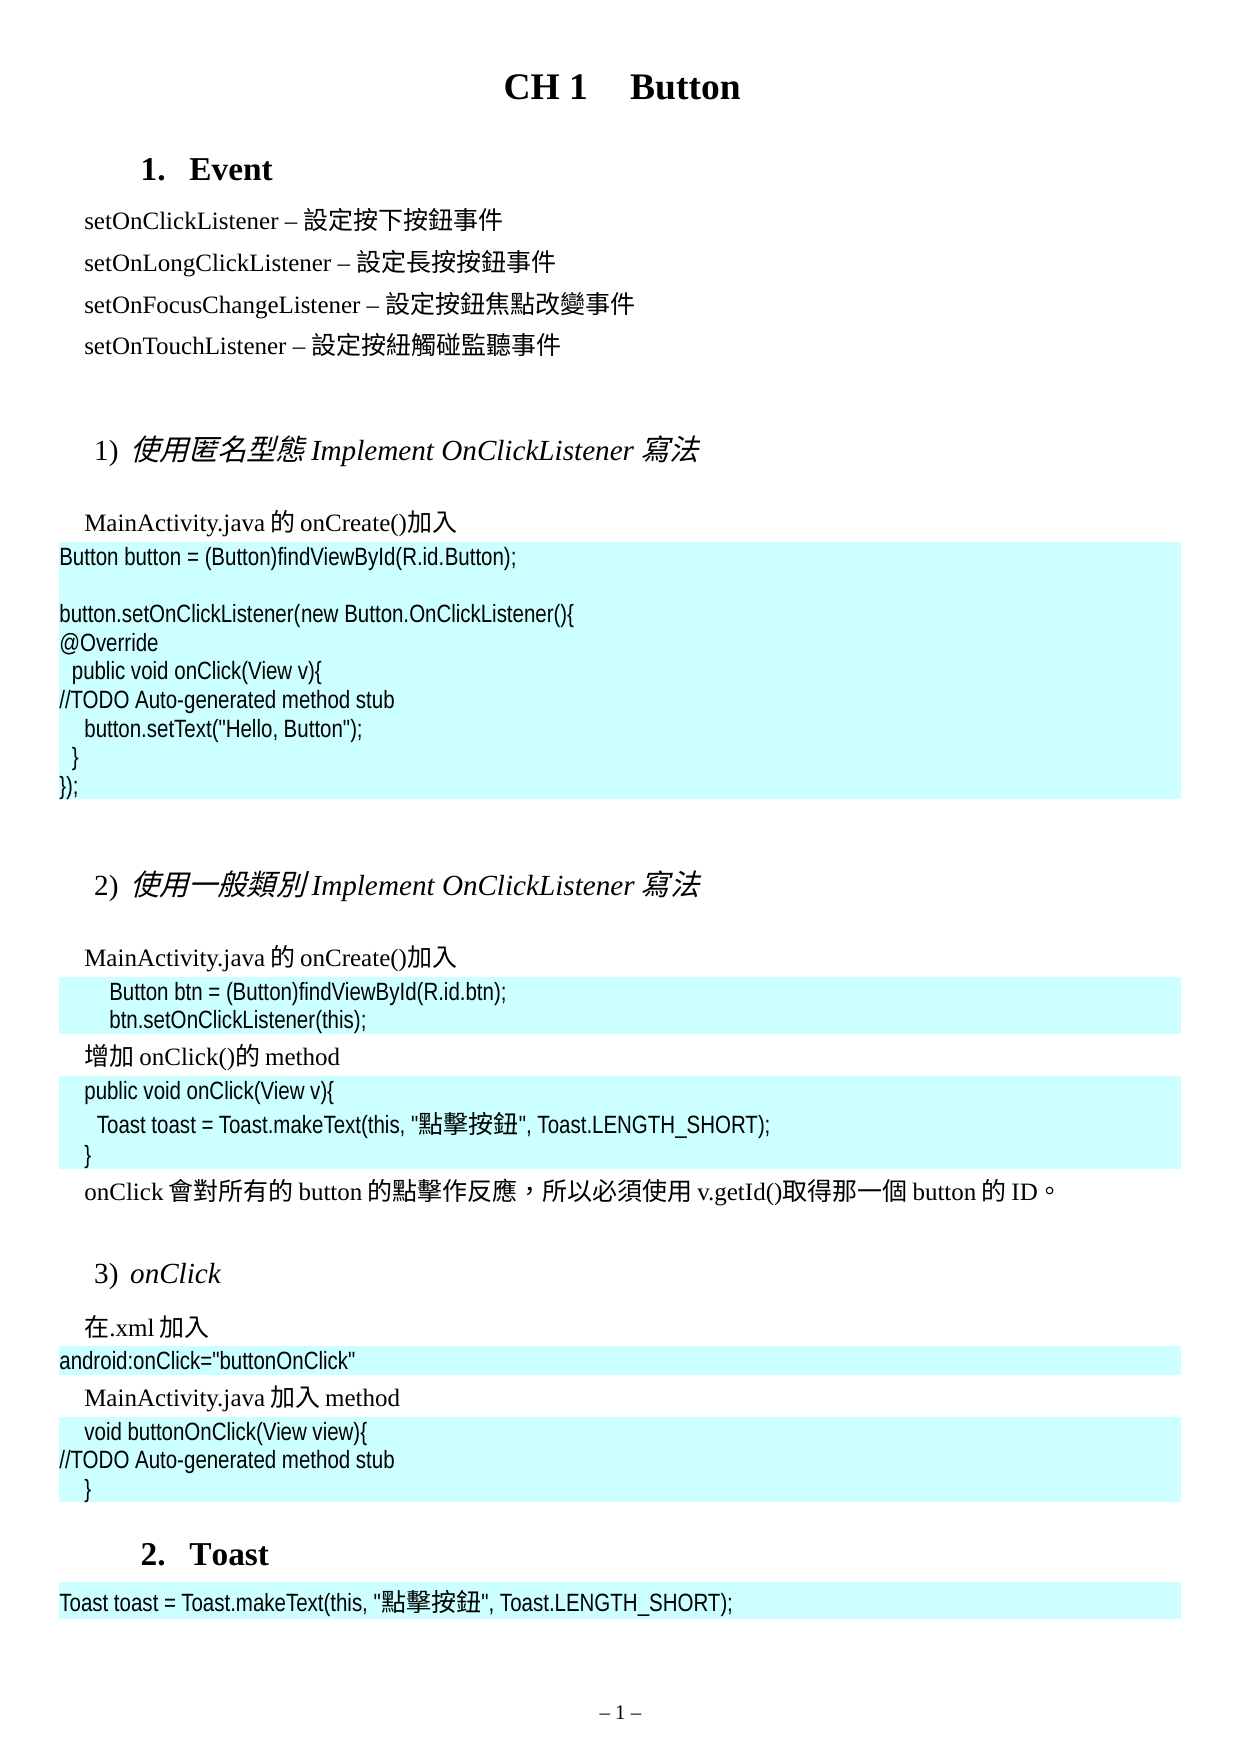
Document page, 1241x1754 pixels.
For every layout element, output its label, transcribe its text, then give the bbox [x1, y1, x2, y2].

text public void onClick(View v){ [59, 1076, 1181, 1104]
text 增加onClick()的method [59, 1034, 1181, 1076]
text } [59, 1474, 1181, 1502]
text android:onClick="buttonOnClick" [59, 1346, 1181, 1375]
text setOnTouchListener – 設定按紐觸碰監聽事件 [59, 323, 1181, 365]
text setOnLongClickListener – 設定長按按鈕事件 [59, 240, 1181, 281]
subtitle Event [165, 149, 1181, 188]
text } [59, 742, 1181, 771]
text 在.xml加入 [59, 1304, 1181, 1346]
text btn.setOnClickListener(this); [59, 1005, 1181, 1034]
text Button button = (Button)findViewById(R.id.Button); [59, 542, 1181, 570]
text button.setOnClickListener(new Button.OnClickListener(){ [59, 599, 1181, 628]
text @Override [59, 628, 1181, 656]
text MainActivity.java的onCreate()加入 [59, 500, 1181, 542]
subtitle Button [165, 64, 1181, 108]
subtitle 使用一般類別 Implement OnClickListener寫法 [118, 841, 1181, 924]
text setOnFocusChangeListener – 設定按鈕焦點改變事件 [59, 281, 1181, 323]
text MainActivity.java加入method [59, 1375, 1181, 1417]
text onClick會對所有的button的點擊作反應，所以必須使用v.getId()取得那一個button的ID。 [59, 1169, 1181, 1211]
subtitle Toast [165, 1534, 1181, 1572]
text Toast toast = Toast.makeText(this, "點擊按鈕", Toast.LENGTH_SHORT); [59, 1582, 1181, 1619]
text Toast toast = Toast.makeText(this, "點擊按鈕", Toast.LENGTH_SHORT); [59, 1104, 1181, 1141]
subtitle onClick [118, 1252, 1181, 1294]
text //TODO Auto-generated method stub [59, 685, 1181, 714]
text button.setText("Hello, Button"); [59, 714, 1181, 742]
text //TODO Auto-generated method stub [59, 1445, 1181, 1474]
text MainActivity.java的onCreate()加入 [59, 935, 1181, 977]
text public void onClick(View v){ [59, 656, 1181, 685]
text Button btn = (Button)findViewById(R.id.btn); [59, 977, 1181, 1005]
text setOnClickListener – 設定按下按鈕事件 [59, 198, 1181, 240]
text }); [59, 771, 1181, 799]
text } [59, 1141, 1181, 1169]
text void buttonOnClick(View view){ [59, 1417, 1181, 1445]
subtitle 使用匿名型態Implement OnClickListener寫法 [118, 406, 1181, 490]
